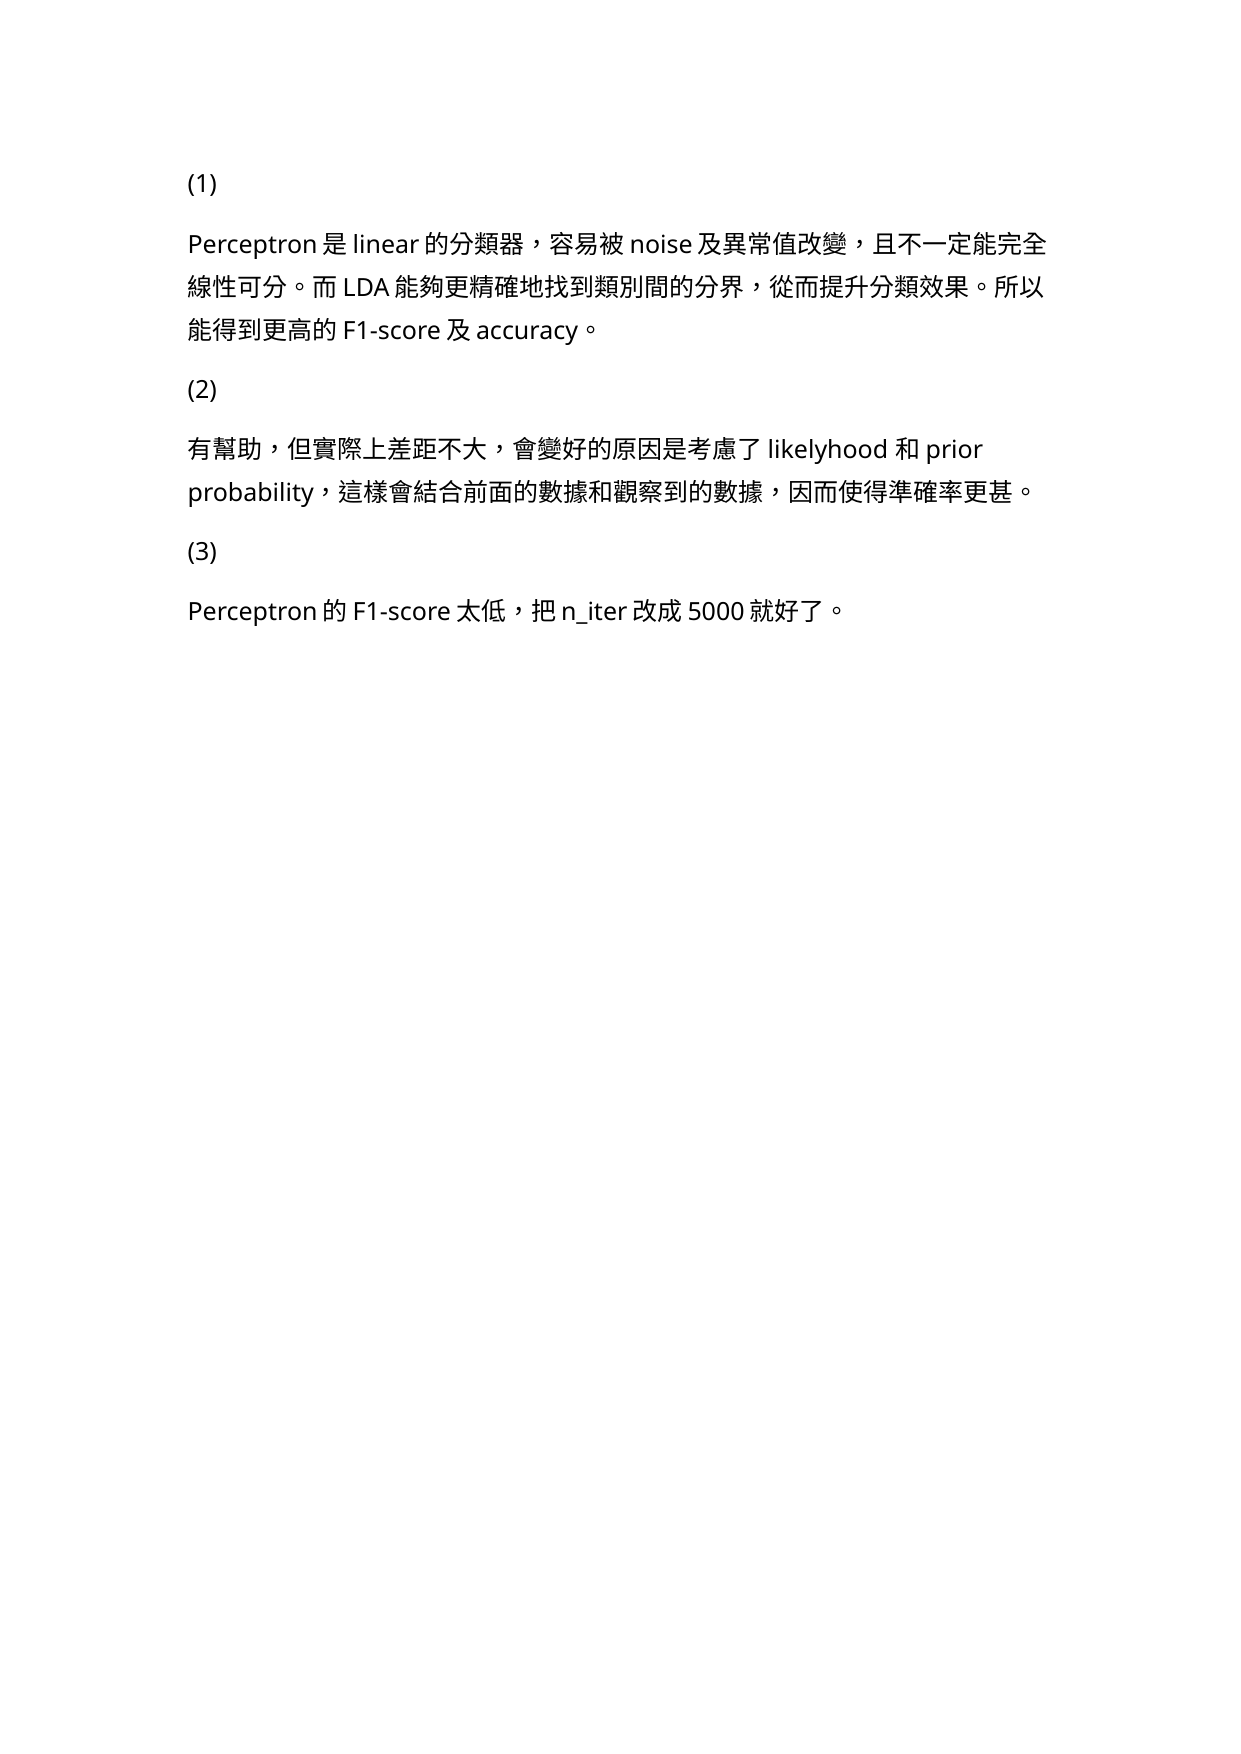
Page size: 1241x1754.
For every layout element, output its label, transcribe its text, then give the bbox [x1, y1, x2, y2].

text (2) [187, 369, 1053, 407]
text (3) [187, 532, 1053, 569]
text (1) [187, 164, 1053, 202]
text Perceptron的F1-score太低，把n_iter改成5000就好了。 [187, 591, 1053, 628]
text 有幫助，但實際上差距不大，會變好的原因是考慮了likelyhood 和 prior probability，這樣會結合前面的數據和觀察到的數據，因而使得準確率更甚。 [187, 429, 1053, 509]
text Perceptron是linear的分類器，容易被noise及異常值改變，且不一定能完全線性可分。而LDA能夠更精確地找到類別間的分界，從而提升分類效果。所以能得到更高的F1-score及accuracy。 [187, 224, 1053, 347]
